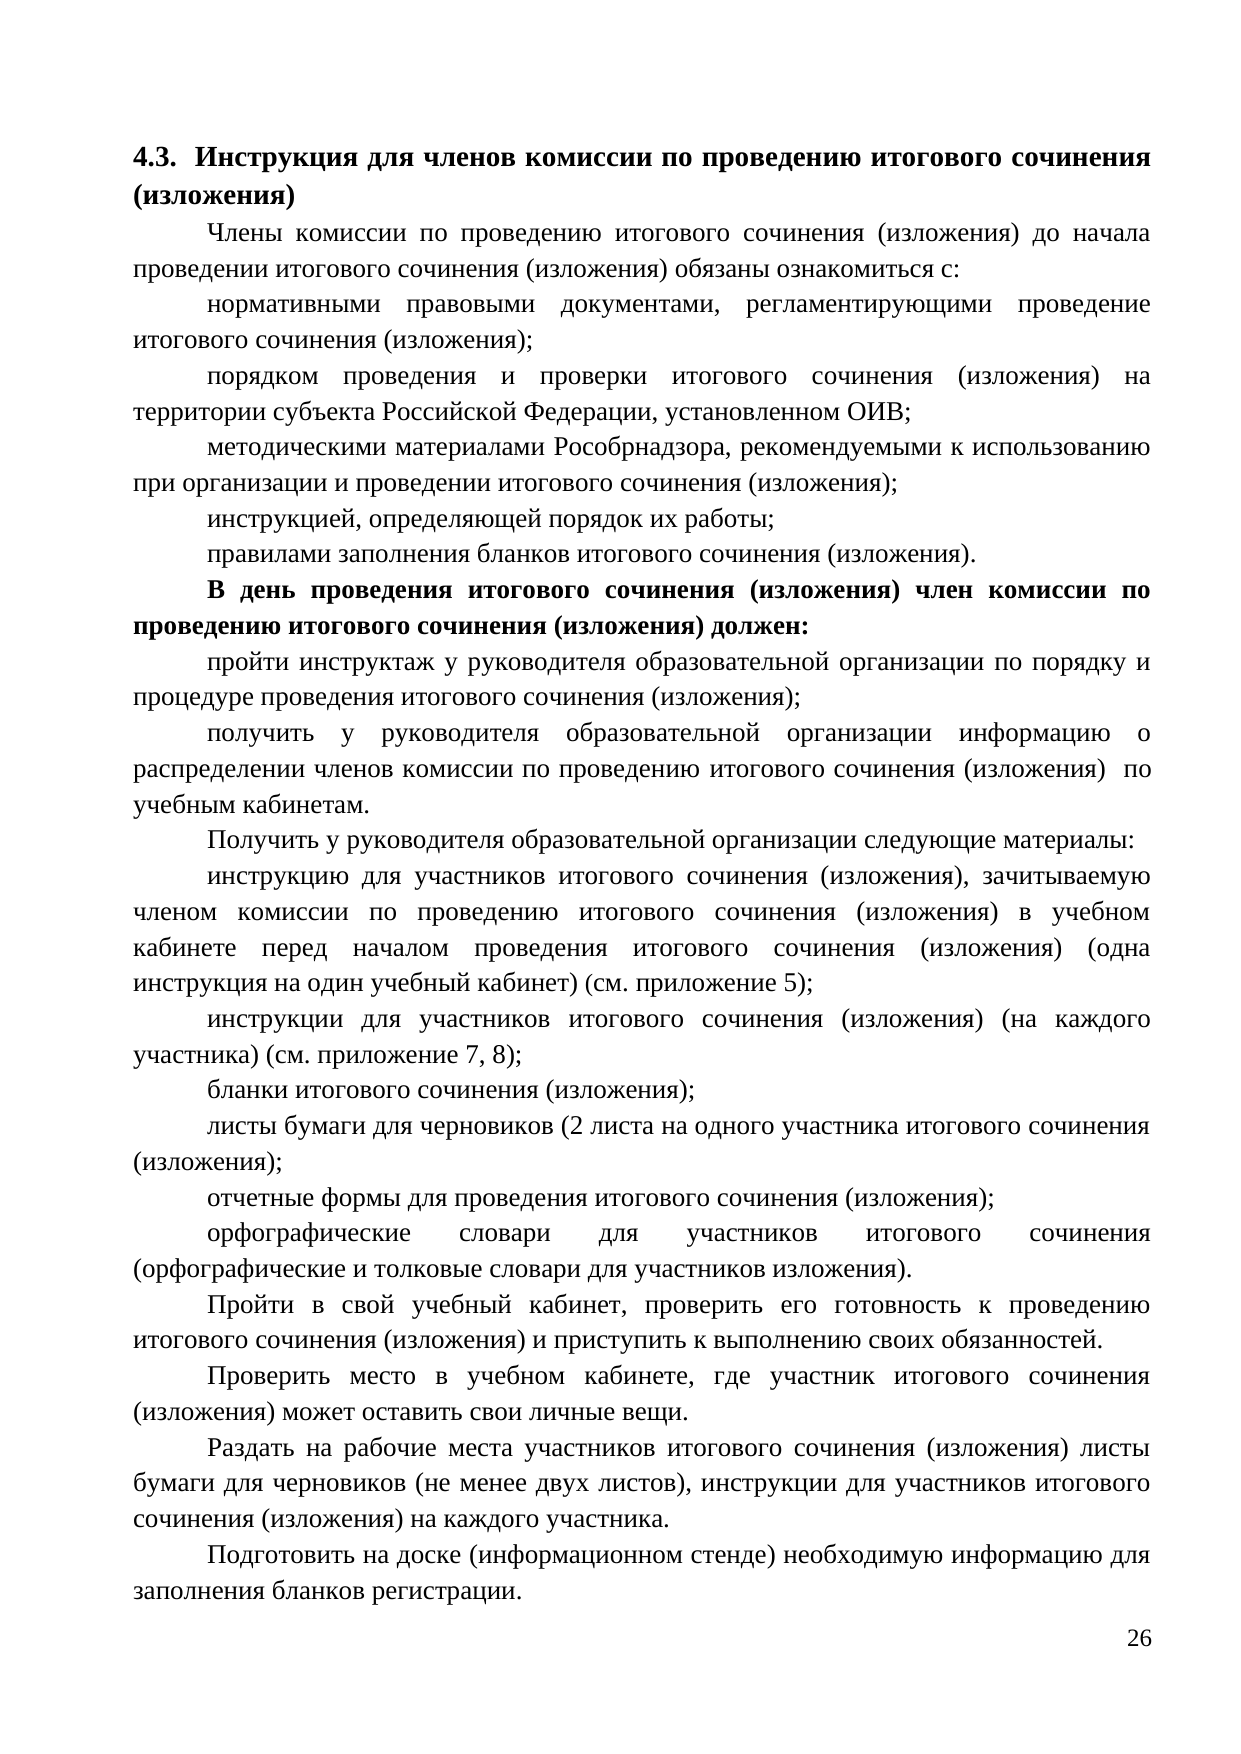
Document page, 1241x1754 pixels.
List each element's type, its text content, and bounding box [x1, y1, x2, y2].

text методическими материалами Рособрнадзора, рекомендуемыми к использованию при организации и проведении итогового сочинения (изложения); [133, 430, 1152, 497]
text бланки итогового сочинения (изложения); [133, 1073, 1152, 1105]
text отчетные формы для проведения итогового сочинения (изложения); [133, 1181, 1152, 1212]
text нормативными правовыми документами, регламентирующими проведение итогового сочинения (изложения); [133, 287, 1152, 354]
text правилами заполнения бланков итогового сочинения (изложения). [133, 538, 1152, 569]
text инструкции для участников итогового сочинения (изложения) (на каждого участника) (см. приложение 7, 8); [133, 1002, 1152, 1069]
text получить у руководителя образовательной организации информацию о распределении членов комиссии по проведению итогового сочинения (изложения) по учебным кабинетам. [133, 716, 1152, 819]
text орфографические словари для участников итогового сочинения (орфографические и толковые словари для участников изложения). [133, 1216, 1152, 1283]
text Проверить место в учебном кабинете, где участник итогового сочинения (изложения) может оставить свои личные вещи. [133, 1359, 1152, 1426]
text инструкцией, определяющей порядок их работы; [133, 502, 1152, 533]
text Члены комиссии по проведению итогового сочинения (изложения) до начала проведении итогового сочинения (изложения) обязаны ознакомиться с: [133, 216, 1152, 283]
text порядком проведения и проверки итогового сочинения (изложения) на территории субъекта Российской Федерации, установленном ОИВ; [133, 359, 1152, 426]
text Пройти в свой учебный кабинет, проверить его готовность к проведению итогового сочинения (изложения) и приступить к выполнению своих обязанностей. [133, 1288, 1152, 1355]
text листы бумаги для черновиков (2 листа на одного участника итогового сочинения (изложения); [133, 1109, 1152, 1176]
text Раздать на рабочие места участников итогового сочинения (изложения) листы бумаги для черновиков (не менее двух листов), инструкции для участников итогового сочинения (изложения) на каждого участника. [133, 1431, 1152, 1533]
text пройти инструктаж у руководителя образовательной организации по порядку и процедуре проведения итогового сочинения (изложения); [133, 645, 1152, 712]
text Получить у руководителя образовательной организации следующие материалы: [133, 823, 1152, 854]
text инструкцию для участников итогового сочинения (изложения), зачитываемую членом комиссии по проведению итогового сочинения (изложения) в учебном кабинете перед началом проведения итогового сочинения (изложения) (одна инструкция на один учебный кабинет) (см. приложение 5); [133, 859, 1152, 997]
text Подготовить на доске (информационном стенде) необходимую информацию для заполнения бланков регистрации. [133, 1538, 1152, 1605]
subtitle 4.3. Инструкция для членов комиссии по проведению итогового сочинения (изложения) [133, 139, 1152, 211]
text В день проведения итогового сочинения (изложения) член комиссии по проведению итогового сочинения (изложения) должен: [133, 573, 1152, 640]
